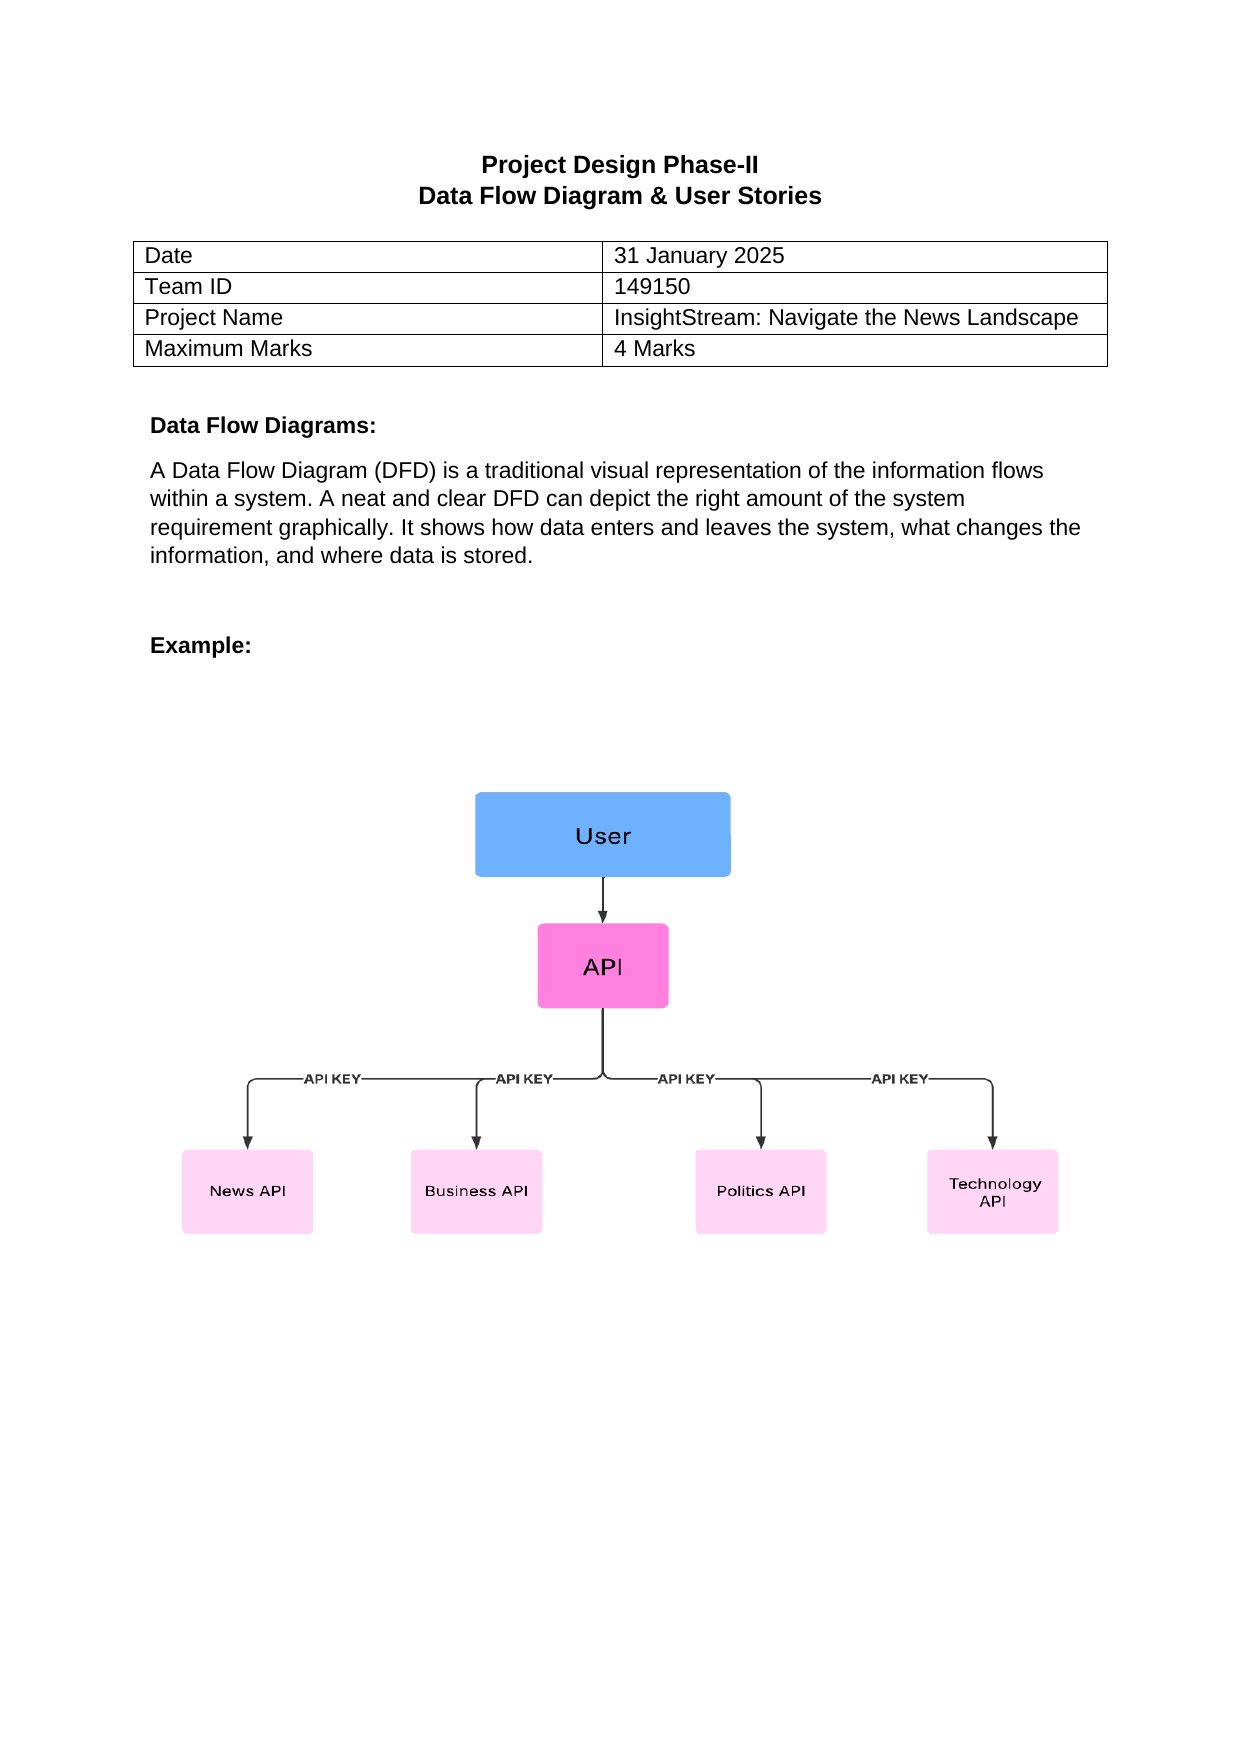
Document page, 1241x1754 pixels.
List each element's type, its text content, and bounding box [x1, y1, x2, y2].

table_cell Maximum Marks [134, 335, 602, 366]
text Example: [150, 632, 1090, 659]
table_cell Team ID [134, 273, 602, 303]
text Data Flow Diagram & User Stories [150, 181, 1090, 210]
table_header Date [134, 242, 602, 272]
text A Data Flow Diagram (DFD) is a traditional visual representation of the information flows within a system. A neat and clear DFD can depict the right amount of the system requirement graphically. It shows how data enters and leaves the system, what changes the information, and where data is stored. [150, 457, 1090, 568]
text Project Design Phase-II [150, 150, 1090, 179]
text Data Flow Diagrams: [150, 412, 1090, 438]
picture [149, 764, 1091, 1262]
table_cell Project Name [134, 304, 602, 334]
table_cell 149150 [603, 273, 1107, 303]
table_header 31 January 2025 [603, 242, 1107, 272]
table_cell 4 Marks [603, 335, 1107, 366]
table_cell InsightStream: Navigate the News Landscape [603, 304, 1107, 334]
